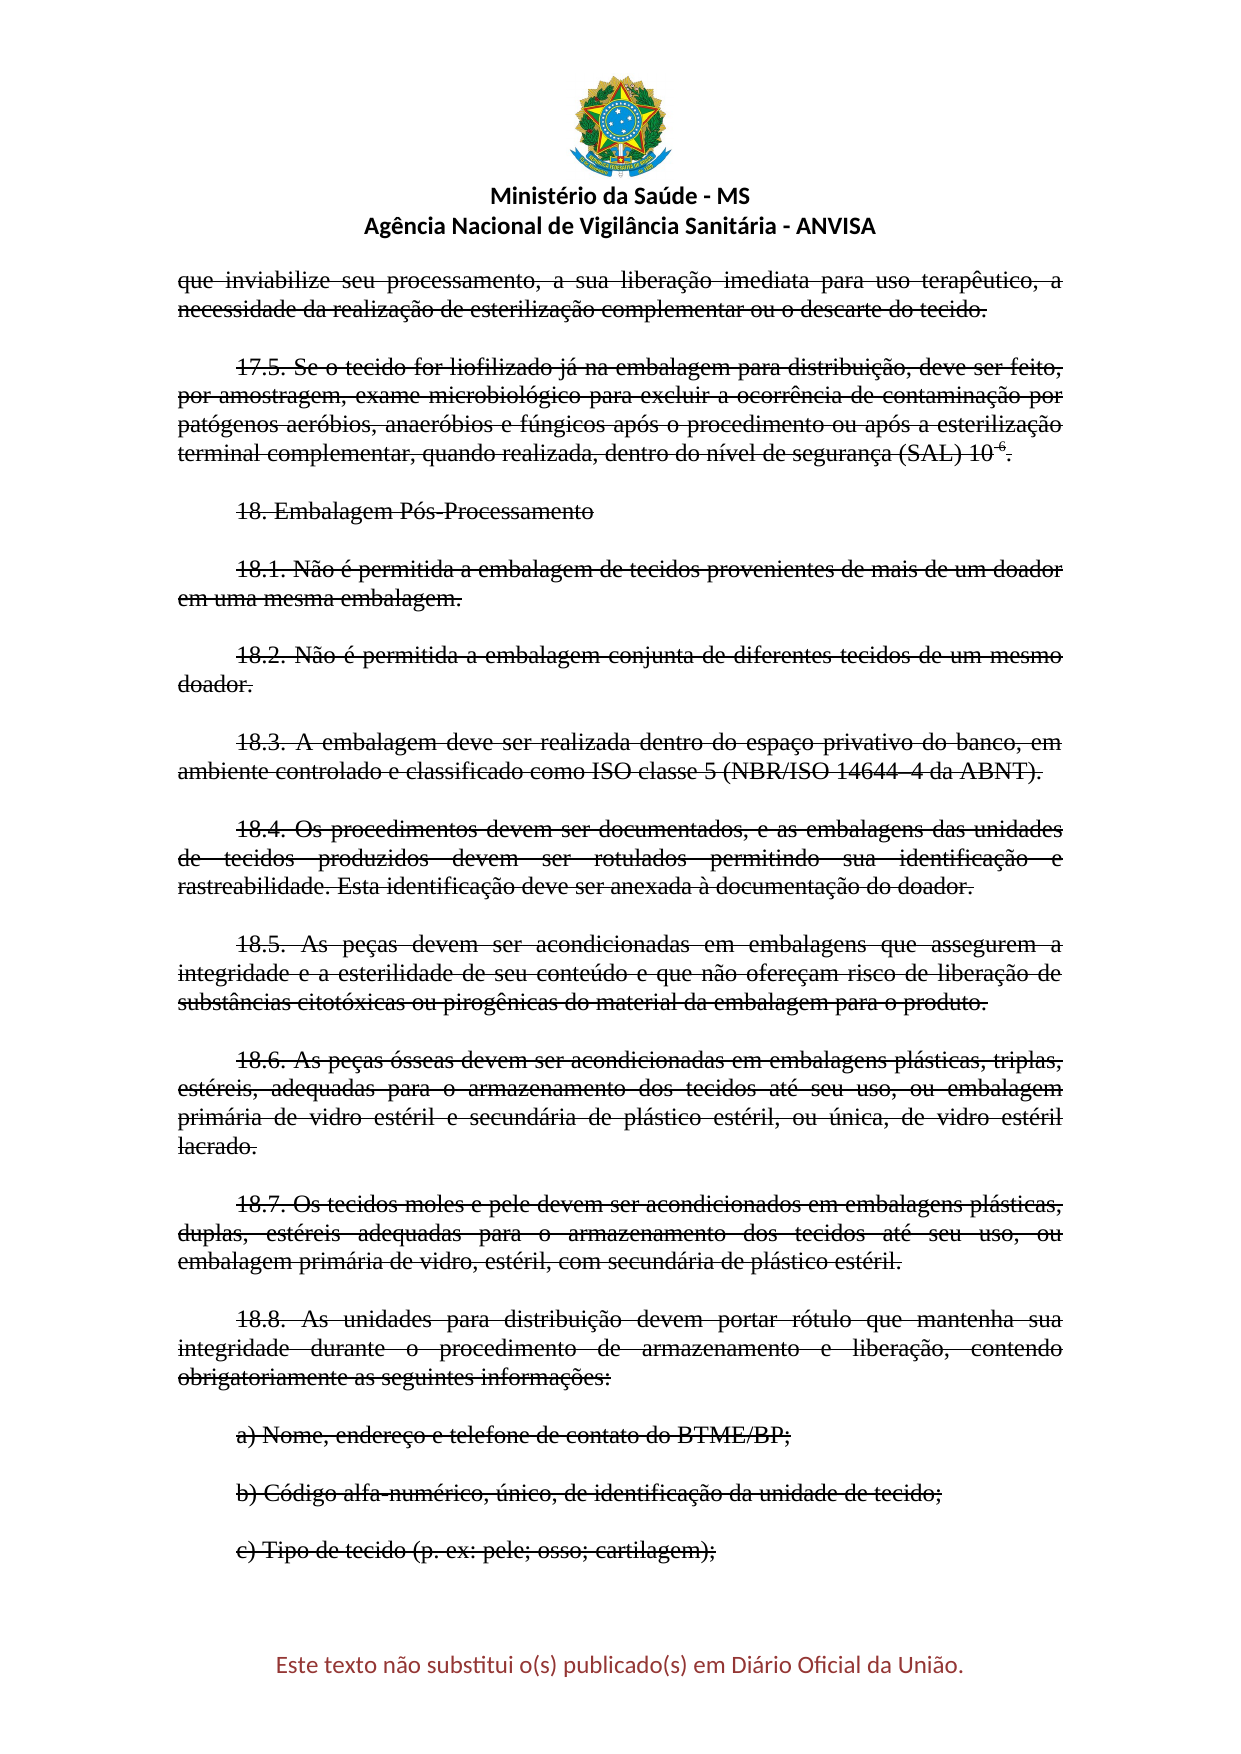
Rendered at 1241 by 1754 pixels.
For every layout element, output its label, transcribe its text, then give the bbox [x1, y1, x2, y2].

text 18.7. Os tecidos moles e pele devem ser acondicionados em embalagens plásticas, duplas, estéreis adequadas para o armazenamento dos tecidos até seu uso, ou embalagem primária de vidro, estéril, com secundária de plástico estéril. [177, 1234, 1063, 1275]
text 18.6. As peças ósseas devem ser acondicionadas em embalagens plásticas, triplas, estéreis, adequadas para o armazenamento dos tecidos até seu uso, ou embalagem primária de vidro estéril e secundária de plástico estéril, ou única, de vidro estéril lacrado. [177, 1090, 1063, 1118]
text 18.4. Os procedimentos devem ser documentados, e as embalagens das unidades de tecidos produzidos devem ser rotulados permitindo sua identificação e rastreabilidade. Esta identificação deve ser anexada à documentação do doador. [177, 814, 1063, 858]
text 17.5. Se o tecido for liofilizado já na embalagem para distribuição, deve ser feito, por amostragem, exame microbiológico para excluir a ocorrência de contaminação por patógenos aeróbios, anaeróbios e fúngicos após o procedimento ou após a esterilização terminal complementar, quando realizada, dentro do nível de segurança (SAL) 10-6. [177, 426, 1063, 467]
text b) Código alfa-numérico, único, de identificação da unidade de tecido; [177, 1478, 1063, 1506]
text 18.2. Não é permitida a embalagem conjunta de diferentes tecidos de um mesmo doador. [177, 641, 1063, 698]
text c) Tipo de tecido (p. ex: pele; osso; cartilagem); [177, 1536, 1063, 1564]
text 18. Embalagem Pós-Processamento [177, 496, 1063, 525]
text 17.5. Se o tecido for liofilizado já na embalagem para distribuição, deve ser feito, por amostragem, exame microbiológico para excluir a ocorrência de contaminação por patógenos aeróbios, anaeróbios e fúngicos após o procedimento ou após a esterilização terminal complementar, quando realizada, dentro do nível de segurança (SAL) 10-6. [177, 352, 1063, 396]
text 18.1. Não é permitida a embalagem de tecidos provenientes de mais de um doador em uma mesma embalagem. [177, 554, 1063, 611]
text 18.3. A embalagem deve ser realizada dentro do espaço privativo do banco, em ambiente controlado e classificado como ISO classe 5 (NBR/ISO 14644–4 da ABNT). [177, 727, 1063, 785]
text 18.8. As unidades para distribuição devem portar rótulo que mantenha sua integridade durante o procedimento de armazenamento e liberação, contendo obrigatoriamente as seguintes informações: [177, 1350, 1063, 1391]
text 18.6. As peças ósseas devem ser acondicionadas em embalagens plásticas, triplas, estéreis, adequadas para o armazenamento dos tecidos até seu uso, ou embalagem primária de vidro estéril e secundária de plástico estéril, ou única, de vidro estéril lacrado. [177, 1045, 1063, 1089]
text 18.5. As peças devem ser acondicionadas em embalagens que assegurem a integridade e a esterilidade de seu conteúdo e que não ofereçam risco de liberação de substâncias citotóxicas ou pirogênicas do material da embalagem para o produto. [177, 929, 1063, 1016]
text a) Nome, endereço e telefone de contato do BTME/BP; [177, 1420, 1063, 1448]
text 17.5. Se o tecido for liofilizado já na embalagem para distribuição, deve ser feito, por amostragem, exame microbiológico para excluir a ocorrência de contaminação por patógenos aeróbios, anaeróbios e fúngicos após o procedimento ou após a esterilização terminal complementar, quando realizada, dentro do nível de segurança (SAL) 10-6. [177, 397, 1063, 425]
text 18.8. As unidades para distribuição devem portar rótulo que mantenha sua integridade durante o procedimento de armazenamento e liberação, contendo obrigatoriamente as seguintes informações: [177, 1304, 1063, 1349]
picture [566, 73, 674, 180]
text 18.4. Os procedimentos devem ser documentados, e as embalagens das unidades de tecidos produzidos devem ser rotulados permitindo sua identificação e rastreabilidade. Esta identificação deve ser anexada à documentação do doador. [177, 859, 1063, 900]
text 18.6. As peças ósseas devem ser acondicionadas em embalagens plásticas, triplas, estéreis, adequadas para o armazenamento dos tecidos até seu uso, ou embalagem primária de vidro estéril e secundária de plástico estéril, ou única, de vidro estéril lacrado. [177, 1119, 1063, 1160]
text 18.7. Os tecidos moles e pele devem ser acondicionados em embalagens plásticas, duplas, estéreis adequadas para o armazenamento dos tecidos até seu uso, ou embalagem primária de vidro, estéril, com secundária de plástico estéril. [177, 1189, 1063, 1233]
